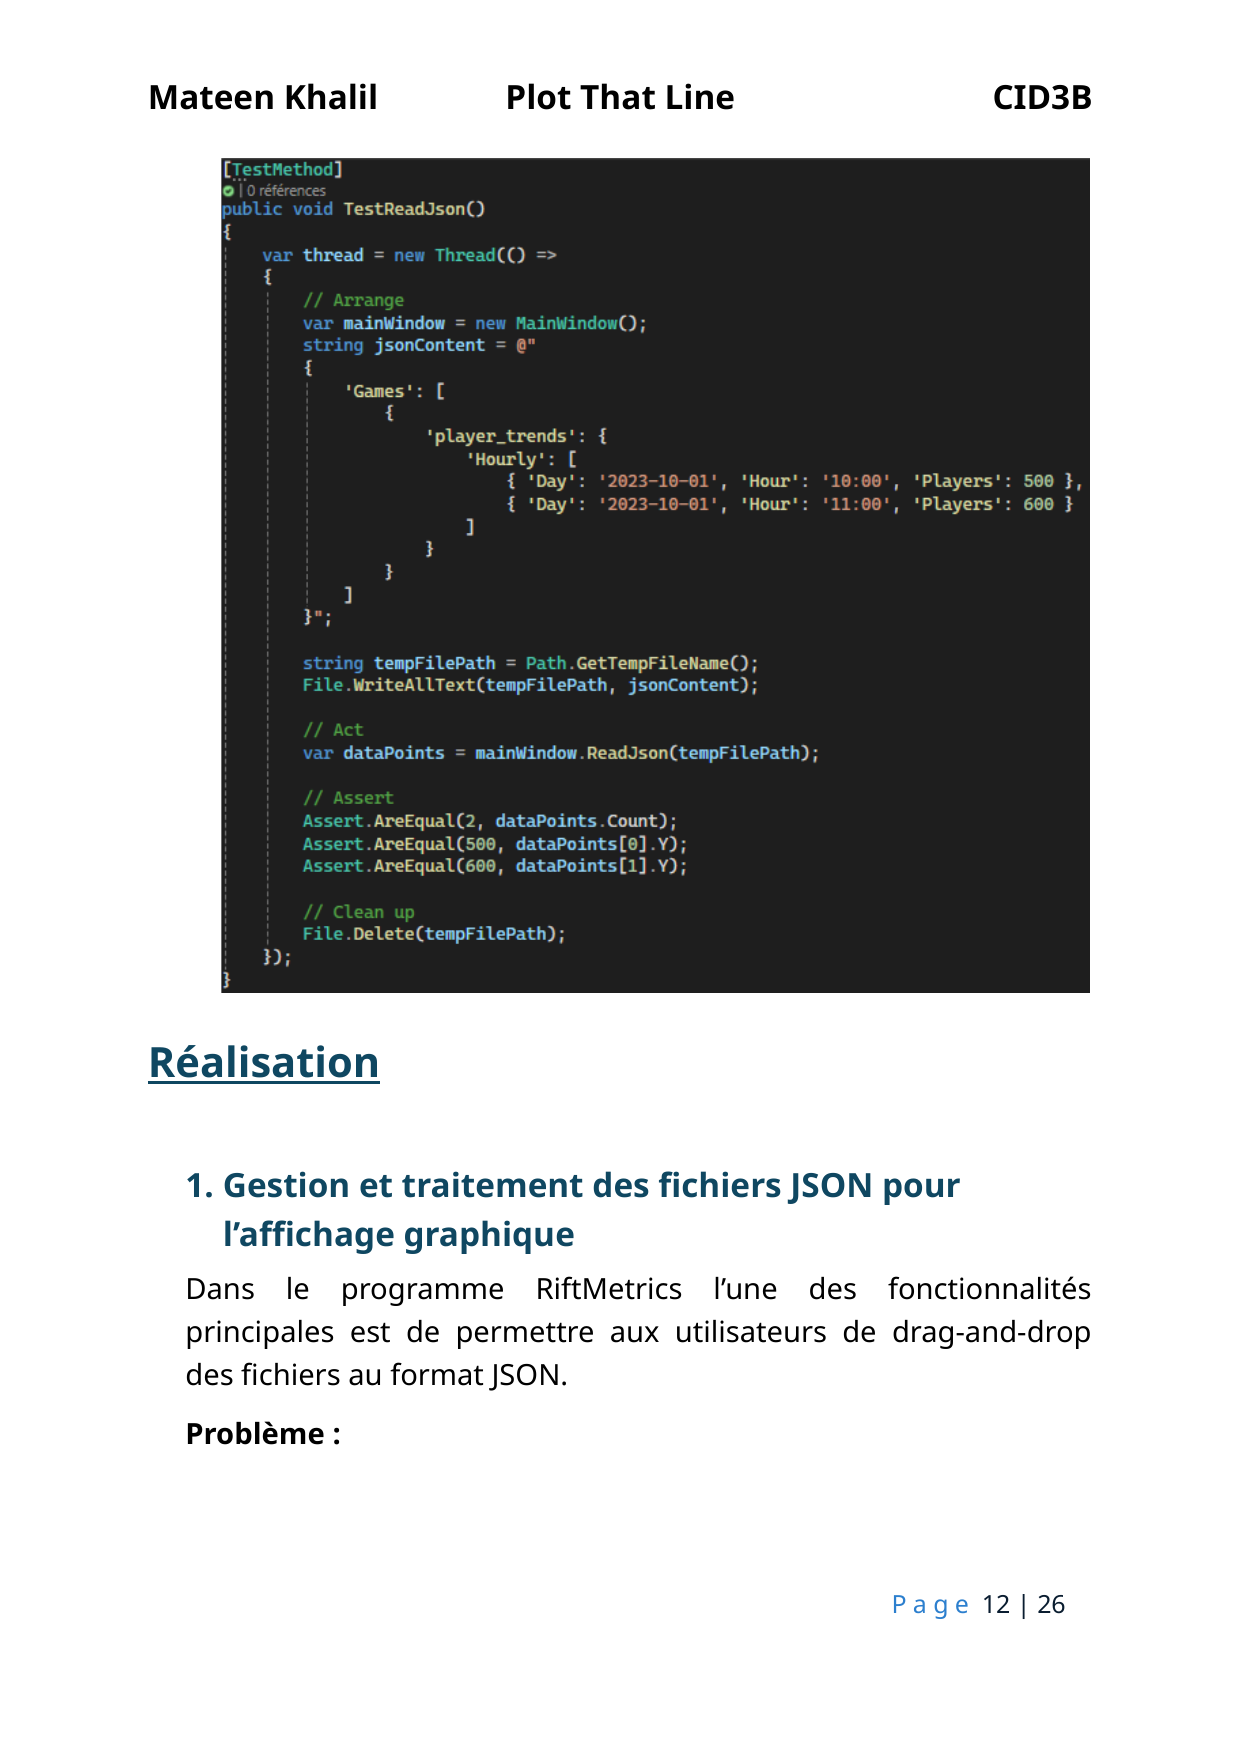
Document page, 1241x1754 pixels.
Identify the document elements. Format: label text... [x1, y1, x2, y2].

subtitle Gestion et traitement des fichiers JSON pour l’affichage graphique [185, 1162, 1093, 1256]
picture [221, 158, 1090, 993]
text Dans le programme RiftMetrics l’une des fonctionnalités principales est de permettre aux utilisateurs de drag-and-drop des fichiers au format JSON. [185, 1268, 1093, 1393]
subtitle Réalisation [148, 1033, 1093, 1089]
text Problème : [185, 1413, 1093, 1453]
